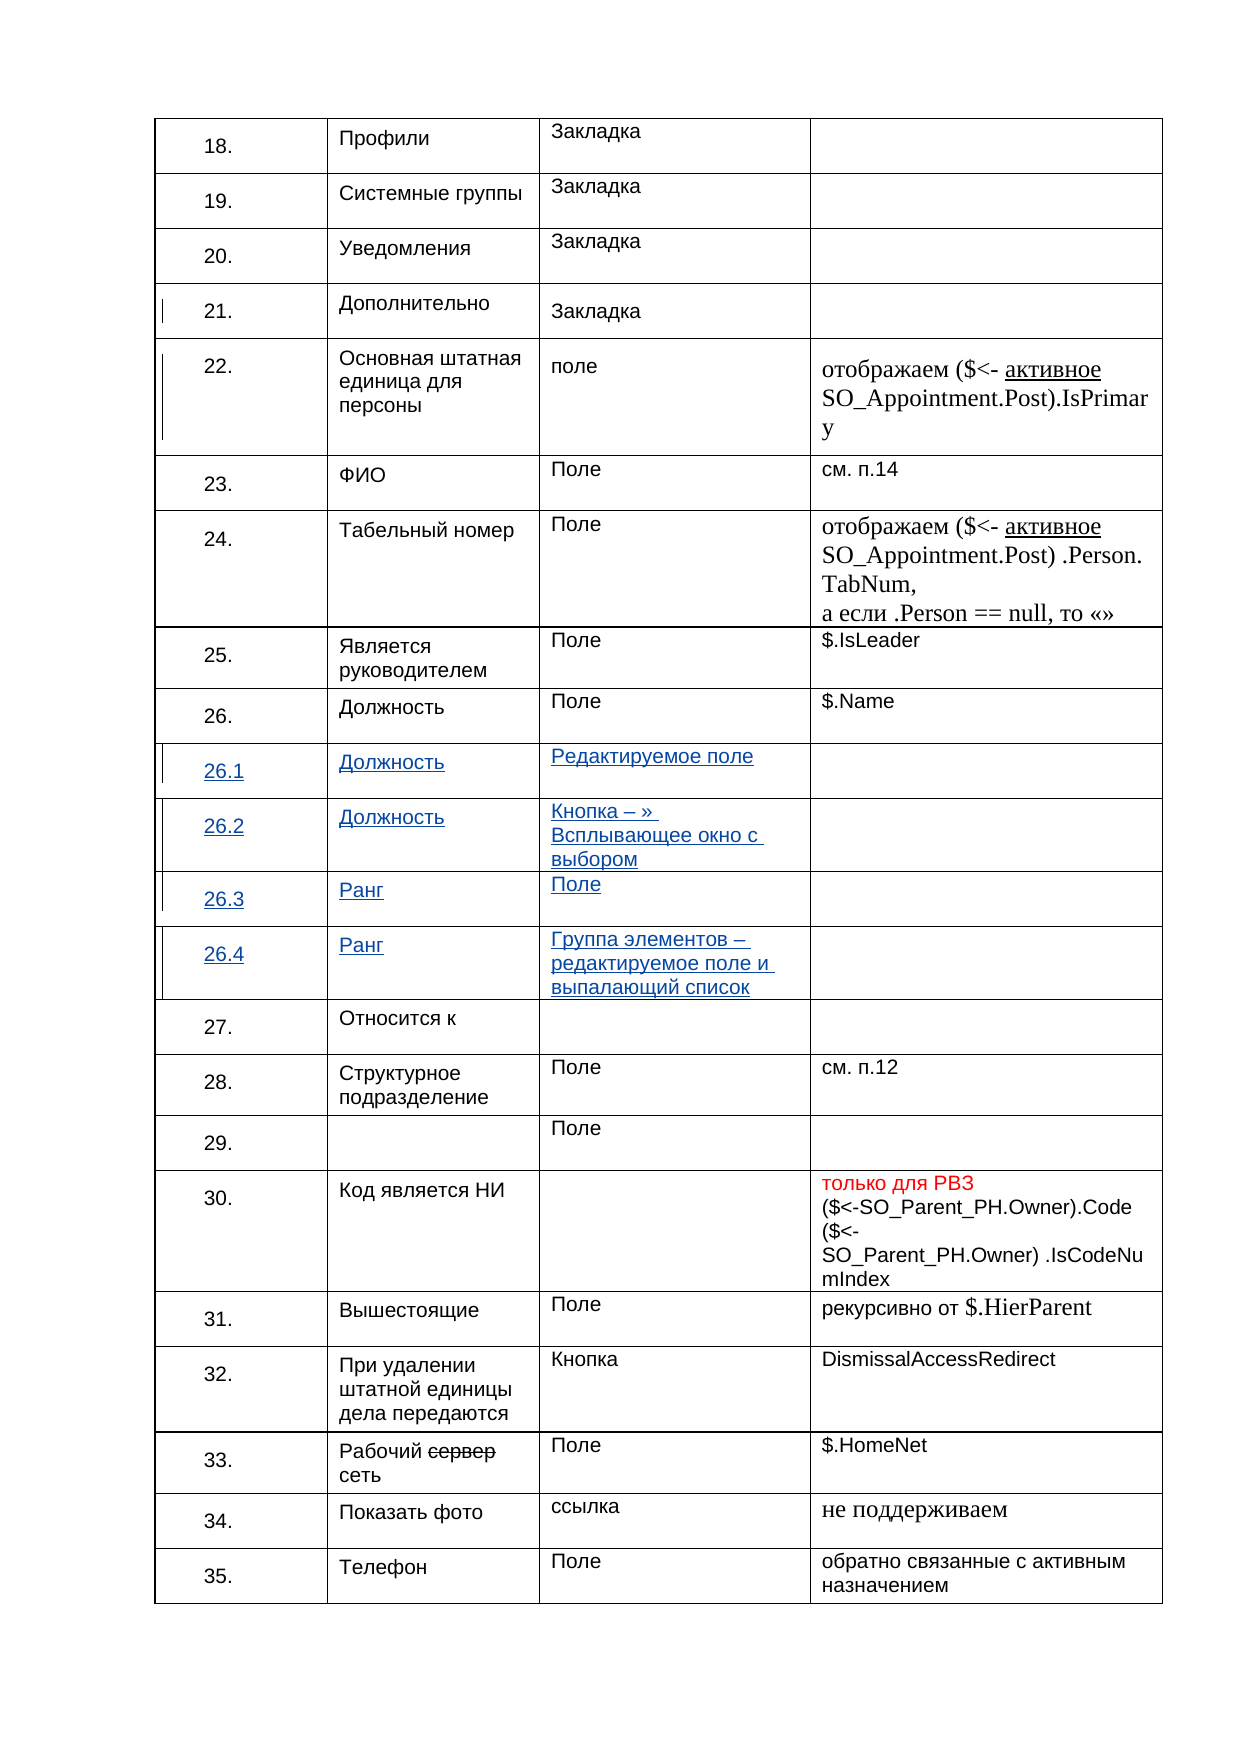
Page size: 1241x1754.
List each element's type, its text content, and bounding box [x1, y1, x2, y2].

table_cell [811, 174, 1162, 228]
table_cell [811, 1549, 1162, 1603]
table_cell Вышестоящие [328, 1292, 539, 1346]
table_cell Закладка [540, 229, 810, 283]
table_cell см. п.12 [811, 1055, 1162, 1115]
table_cell ФИО [328, 456, 539, 510]
table_cell $.Name [811, 689, 1162, 743]
table_cell [156, 799, 162, 871]
table_cell Дополнительно [328, 284, 539, 338]
table_cell ссылка [540, 1494, 810, 1548]
table_cell [811, 799, 1162, 871]
table_cell Поле [540, 628, 810, 688]
table_cell [156, 1292, 327, 1346]
table_cell [163, 799, 327, 871]
table_cell [156, 1116, 327, 1170]
table_cell Поле [540, 511, 810, 626]
table_cell [156, 284, 327, 338]
table_cell поле [540, 339, 810, 455]
table_cell рекурсивно от $.HierParent [811, 1292, 1162, 1346]
table_cell [156, 689, 327, 743]
table_cell [156, 628, 327, 688]
table_cell [156, 1433, 327, 1493]
table_cell [156, 174, 327, 228]
table_cell [156, 872, 327, 926]
table_cell [540, 744, 810, 798]
table_cell Закладка [540, 174, 810, 228]
table_cell [811, 872, 1162, 926]
table_cell [328, 927, 539, 999]
table_cell Профили [328, 119, 539, 173]
table_cell [163, 927, 327, 999]
table_cell [156, 1549, 327, 1603]
table_cell отображаем ($<- активное SO_Appointment.Post) .Person.TabNum, а если .Person == null, то «» [811, 511, 1162, 626]
table_cell Рабочий сервер сеть [328, 1433, 539, 1493]
table_cell [540, 799, 810, 871]
table_cell [811, 927, 1162, 999]
table_cell [540, 927, 810, 999]
table_cell [811, 229, 1162, 283]
table_cell только для РВЗ ($<-SO_Parent_PH.Owner).Code ($<-SO_Parent_PH.Owner) .IsCodeNumIndex [811, 1171, 1162, 1291]
table_cell [156, 1000, 327, 1054]
table_cell [811, 1116, 1162, 1170]
table_cell DismissalAccessRedirect [811, 1347, 1162, 1431]
table_cell Поле [540, 1292, 810, 1346]
table_cell Должность [328, 689, 539, 743]
table_cell [156, 1494, 327, 1548]
table_cell [811, 119, 1162, 173]
table_cell Кнопка [540, 1347, 810, 1431]
table_cell Закладка [540, 119, 810, 173]
table_cell Показать фото [328, 1494, 539, 1548]
table_cell Телефон [328, 1549, 539, 1603]
table_cell Закладка [540, 284, 810, 338]
table_cell Системные группы [328, 174, 539, 228]
table_cell Поле [540, 456, 810, 510]
table_cell Поле [540, 1433, 810, 1493]
table_cell [811, 1000, 1162, 1054]
table_cell [156, 456, 327, 510]
table_cell [156, 229, 327, 283]
table_cell $.IsLeader [811, 628, 1162, 688]
table_cell Относится к [328, 1000, 539, 1054]
table_cell [328, 1116, 539, 1170]
table_cell не поддерживаем [811, 1494, 1162, 1548]
table_cell $.HomeNet [811, 1433, 1162, 1493]
table_cell [328, 872, 539, 926]
table_cell Является руководителем [328, 628, 539, 688]
table_cell Поле [540, 1055, 810, 1115]
table_cell [540, 1000, 810, 1054]
table_cell [540, 872, 810, 926]
table_cell Поле [540, 1549, 810, 1603]
table_cell [156, 1055, 327, 1115]
table_cell [156, 1171, 327, 1291]
table_cell Поле [540, 689, 810, 743]
table_cell [328, 744, 539, 798]
table_cell [156, 927, 162, 999]
table_cell [811, 284, 1162, 338]
table_cell отображаем ($<- активное SO_Appointment.Post).IsPrimary [811, 339, 1162, 455]
table_cell Структурное подразделение [328, 1055, 539, 1115]
table_cell [156, 511, 327, 626]
table_cell Код является НИ [328, 1171, 539, 1291]
table_cell [540, 1171, 810, 1291]
table_cell [156, 1347, 327, 1431]
table_cell Основная штатная единица для персоны [328, 339, 539, 455]
table_cell Поле [540, 1116, 810, 1170]
table_cell Табельный номер [328, 511, 539, 626]
table_cell При удалении штатной единицы дела передаются [328, 1347, 539, 1431]
table_cell [156, 119, 327, 173]
table_cell [156, 339, 327, 455]
table_cell [811, 744, 1162, 798]
table_cell см. п.14 [811, 456, 1162, 510]
table_cell [328, 799, 539, 871]
table_cell Уведомления [328, 229, 539, 283]
table_cell [156, 744, 327, 798]
